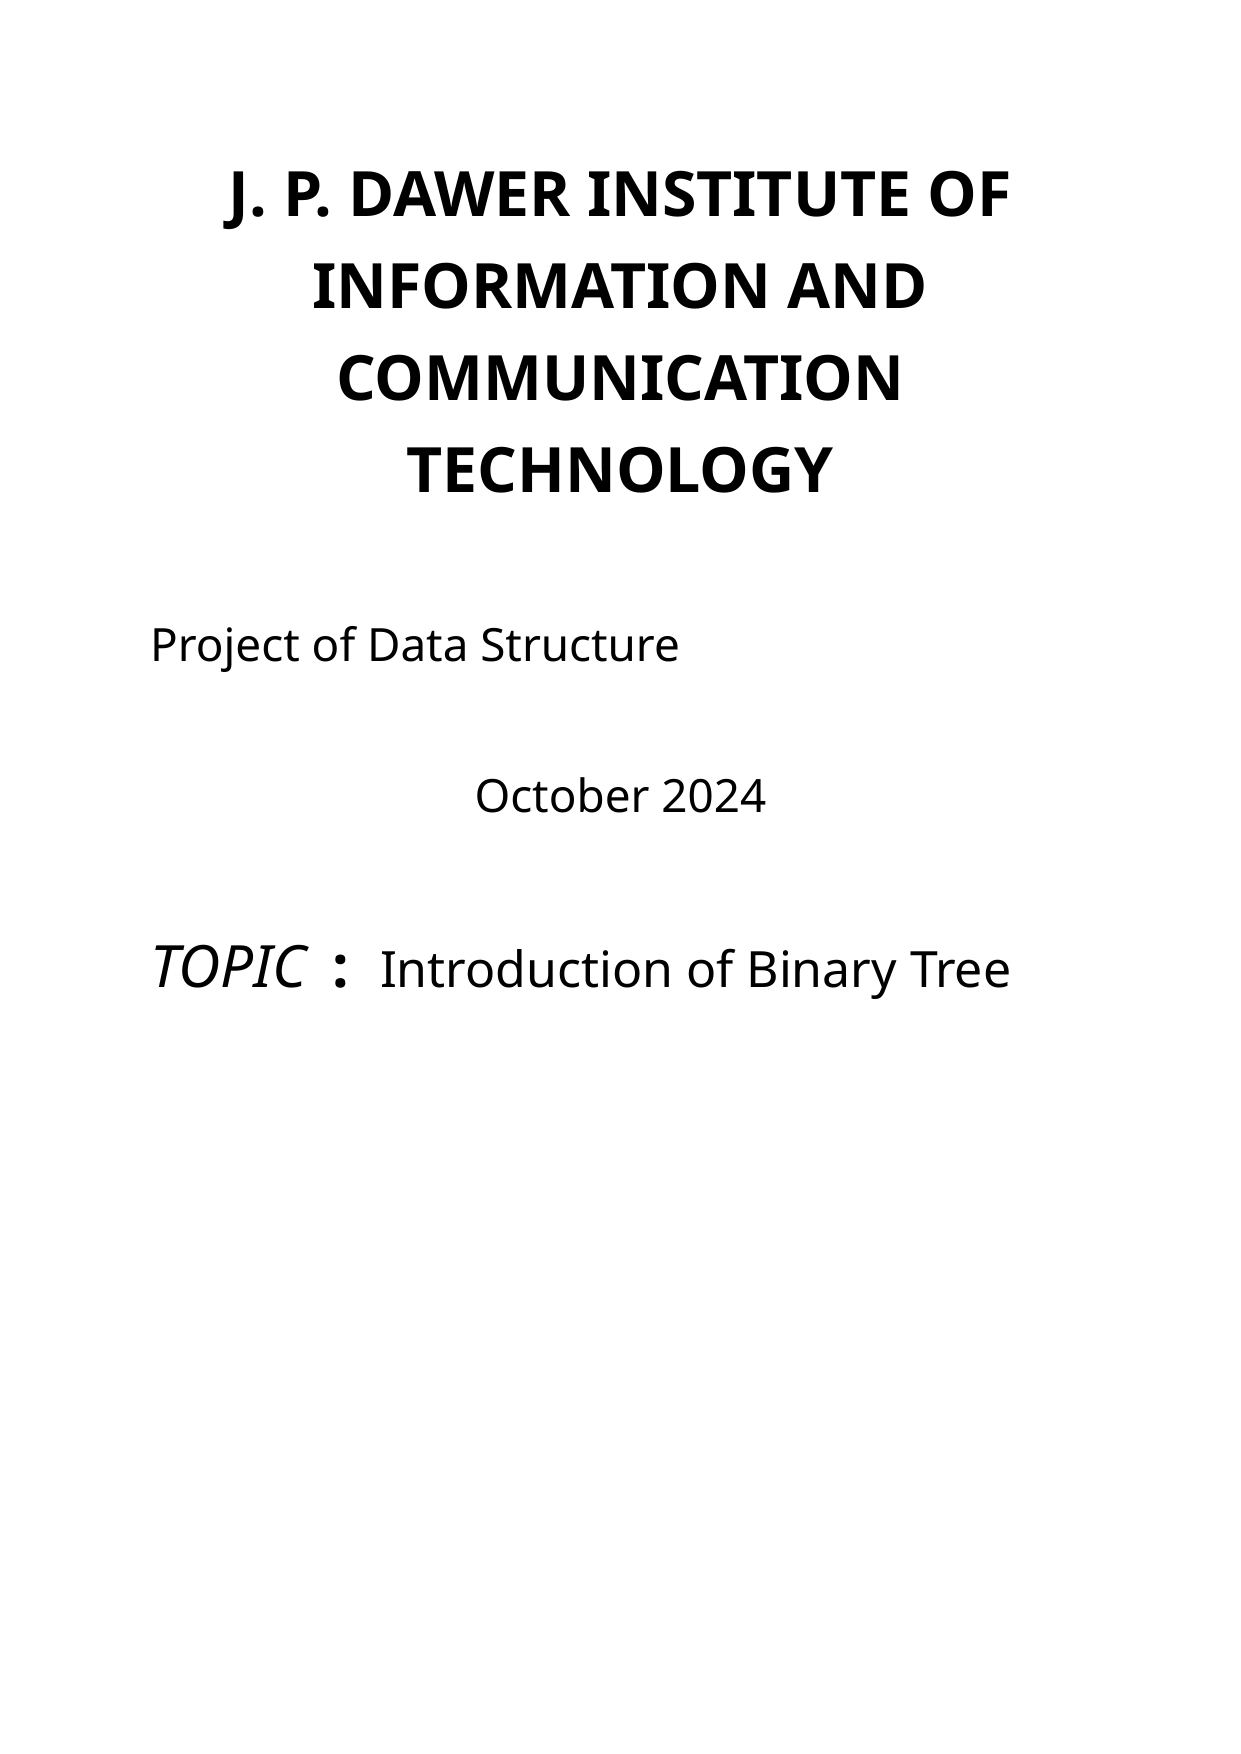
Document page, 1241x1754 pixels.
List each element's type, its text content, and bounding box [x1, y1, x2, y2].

text J. P. DAWER INSTITUTE OF INFORMATION AND COMMUNICATION TECHNOLOGY [150, 150, 1090, 511]
text Project of Data Structure [150, 612, 1090, 674]
text October 2024 [150, 763, 1090, 826]
text TOPIC : Introduction of Binary Tree [150, 925, 1090, 1005]
